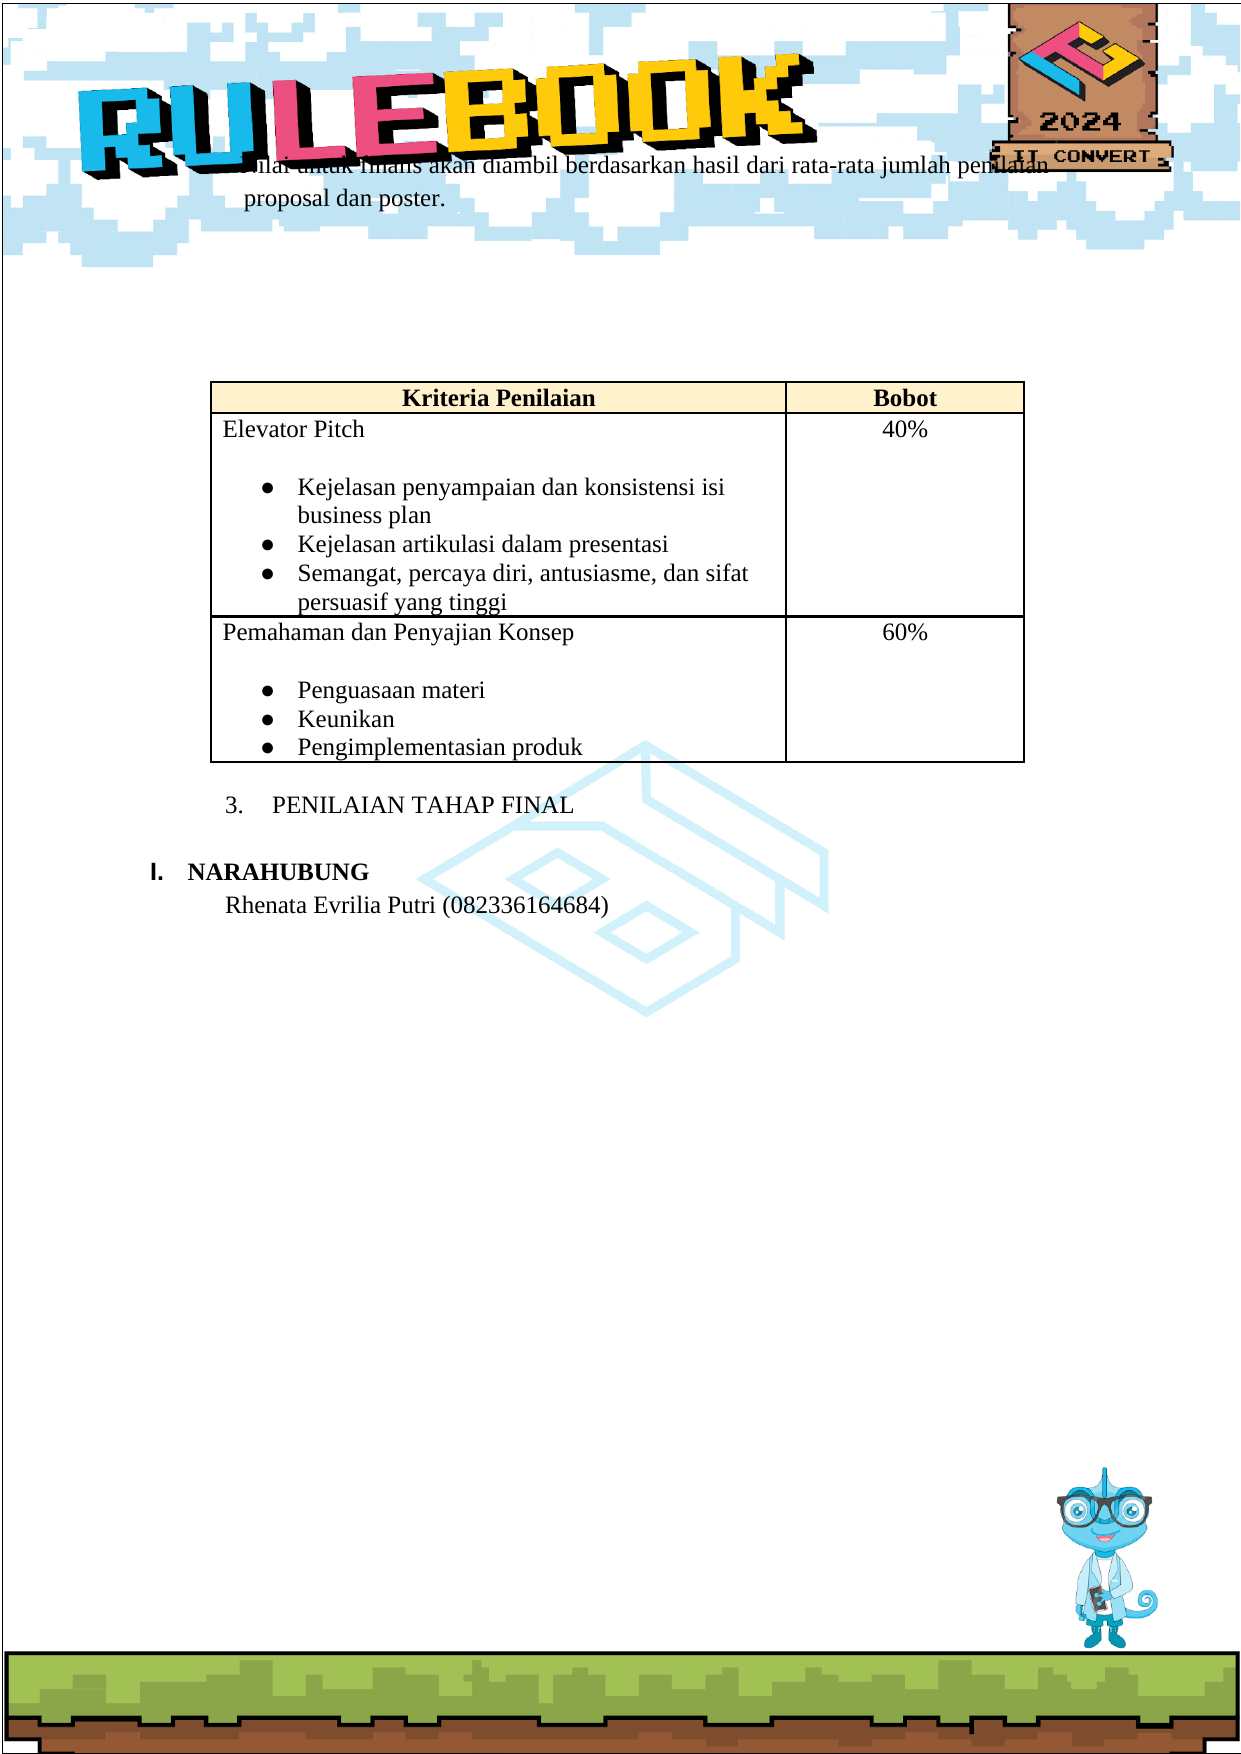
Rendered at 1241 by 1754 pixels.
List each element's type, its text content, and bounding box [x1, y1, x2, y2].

picture [3, 4, 1241, 1753]
list NARAHUBUNG [150, 857, 1090, 885]
list PENILAIAN TAHAP FINAL [225, 348, 1090, 819]
table_header Bobot [787, 383, 1023, 412]
text - Nilai untuk finalis akan diambil berdasarkan hasil dari rata-rata jumlah penilaian proposal dan poster. [225, 150, 1050, 212]
text Rhenata Evrilia Putri (082336164684) [150, 890, 1090, 918]
table_cell 60% [787, 618, 1023, 761]
table_cell Elevator Pitch Kejelasan penyampaian dan konsistensi isi business plan Kejelasan artikulasi dalam presentasi Semangat, percaya diri, antusiasme, dan sifat persuasif yang tinggi [212, 414, 785, 615]
table_cell 40% [787, 414, 1023, 615]
table_header Kriteria Penilaian [212, 383, 785, 412]
table_cell Pemahaman dan Penyajian Konsep Penguasaan materi Keunikan Pengimplementasian produk [212, 618, 785, 761]
